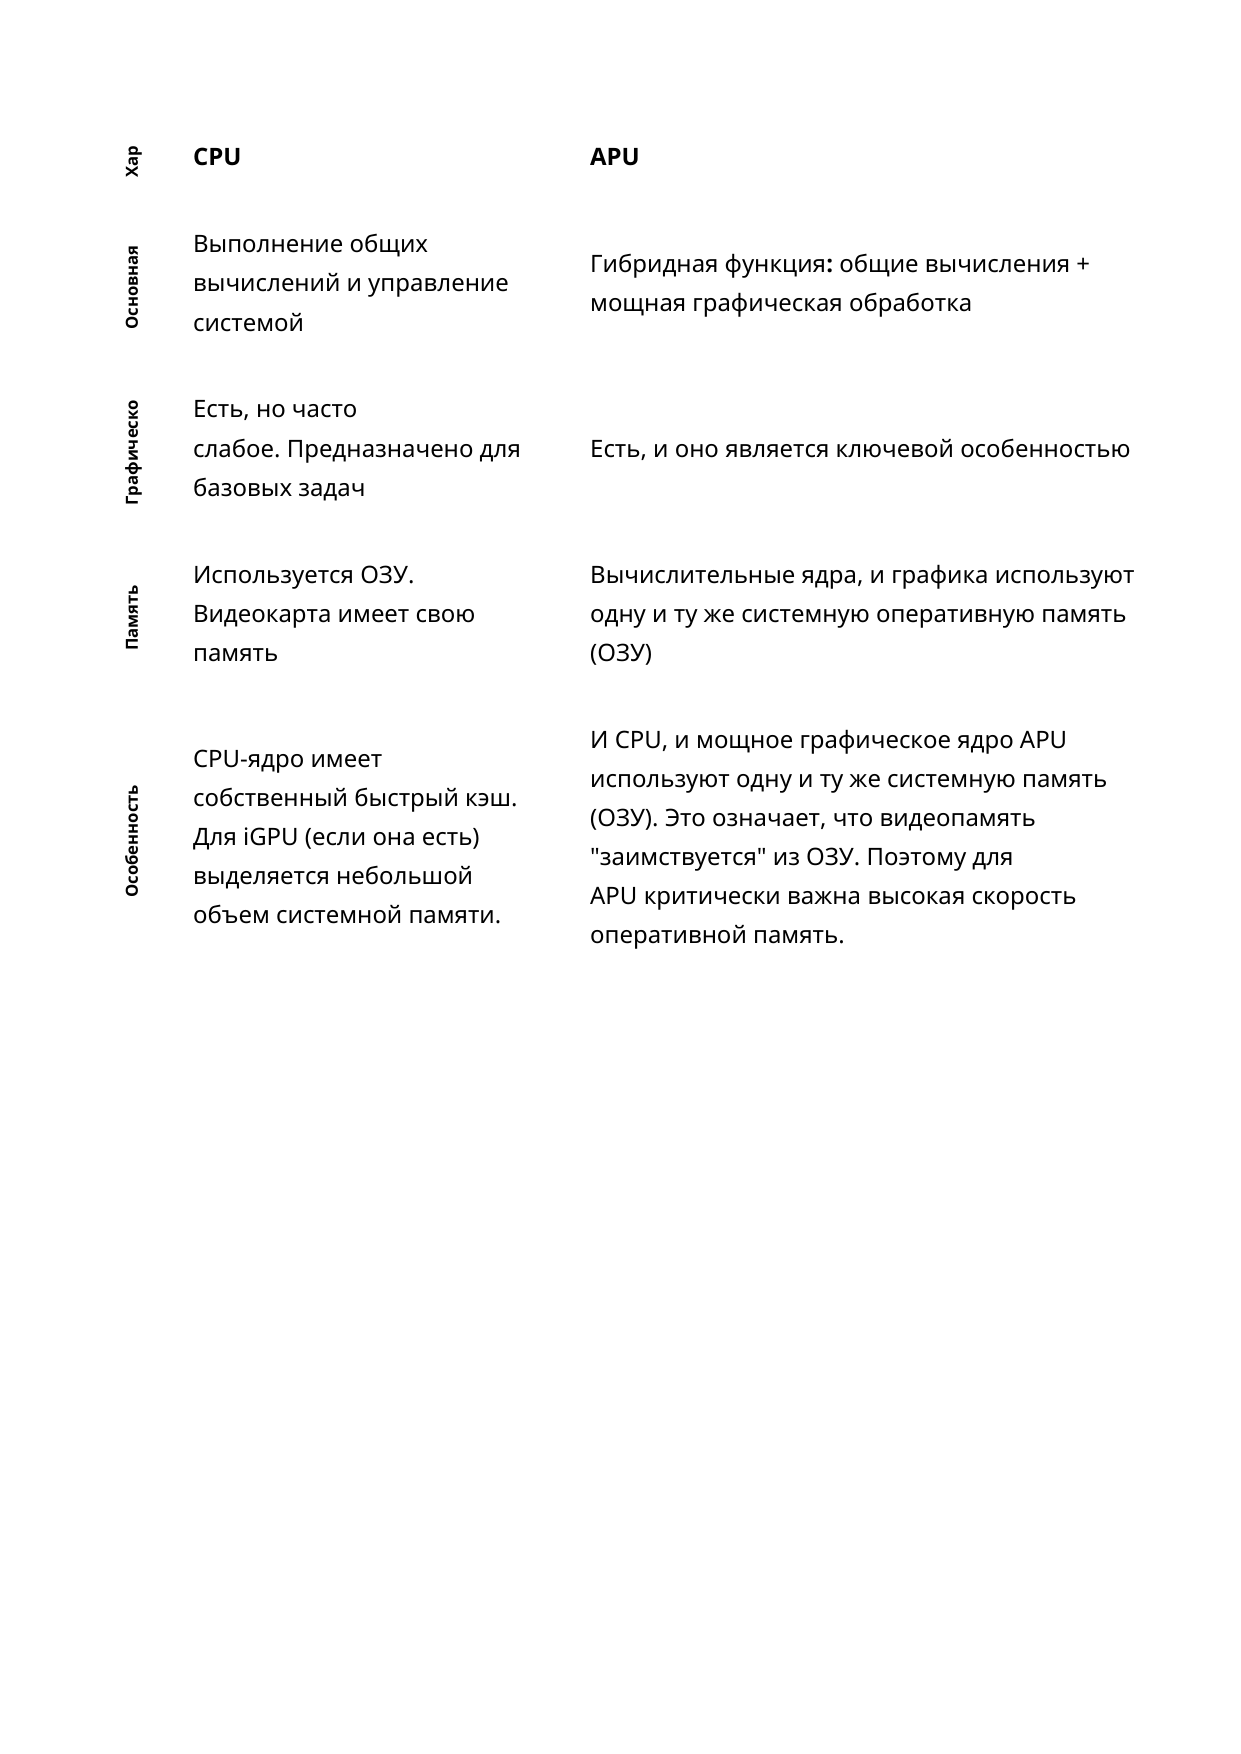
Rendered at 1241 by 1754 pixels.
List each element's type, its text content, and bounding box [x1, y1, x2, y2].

table_header CPU [168, 118, 565, 205]
table_cell Выполнение общих вычислений и управление системой [168, 205, 565, 370]
table_cell Есть, и оно является ключевой особенностью [565, 370, 1152, 535]
table_cell Используется ОЗУ. Видеокарта имеет свою память [168, 535, 565, 700]
table_cell Гибридная функция: общие вычисления + мощная графическая обработка [565, 205, 1152, 370]
table_cell Графическое ядро (iGPU) [104, 370, 168, 535]
table_cell И CPU, и мощное графическое ядро APU используют одну и ту же системную память (ОЗУ). Это означает, что видеопамять "заимствуется" из ОЗУ. Поэтому для APU критически важна высокая скорость оперативной память. [565, 700, 1152, 983]
table_cell Основная функция [104, 205, 168, 370]
table_header Хар-ка [104, 118, 168, 205]
table_cell Вычислительные ядра, и графика используют одну и ту же системную оперативную память (ОЗУ) [565, 535, 1152, 700]
table_cell Память [104, 535, 168, 700]
table_cell Особенность использования ОЗУ [104, 700, 168, 983]
table_cell Есть, но часто слабое. Предназначено для базовых задач [168, 370, 565, 535]
table_header APU [565, 118, 1152, 205]
table_cell CPU-ядро имеет собственный быстрый кэш. Для iGPU (если она есть) выделяется небольшой объем системной памяти. [168, 700, 565, 983]
